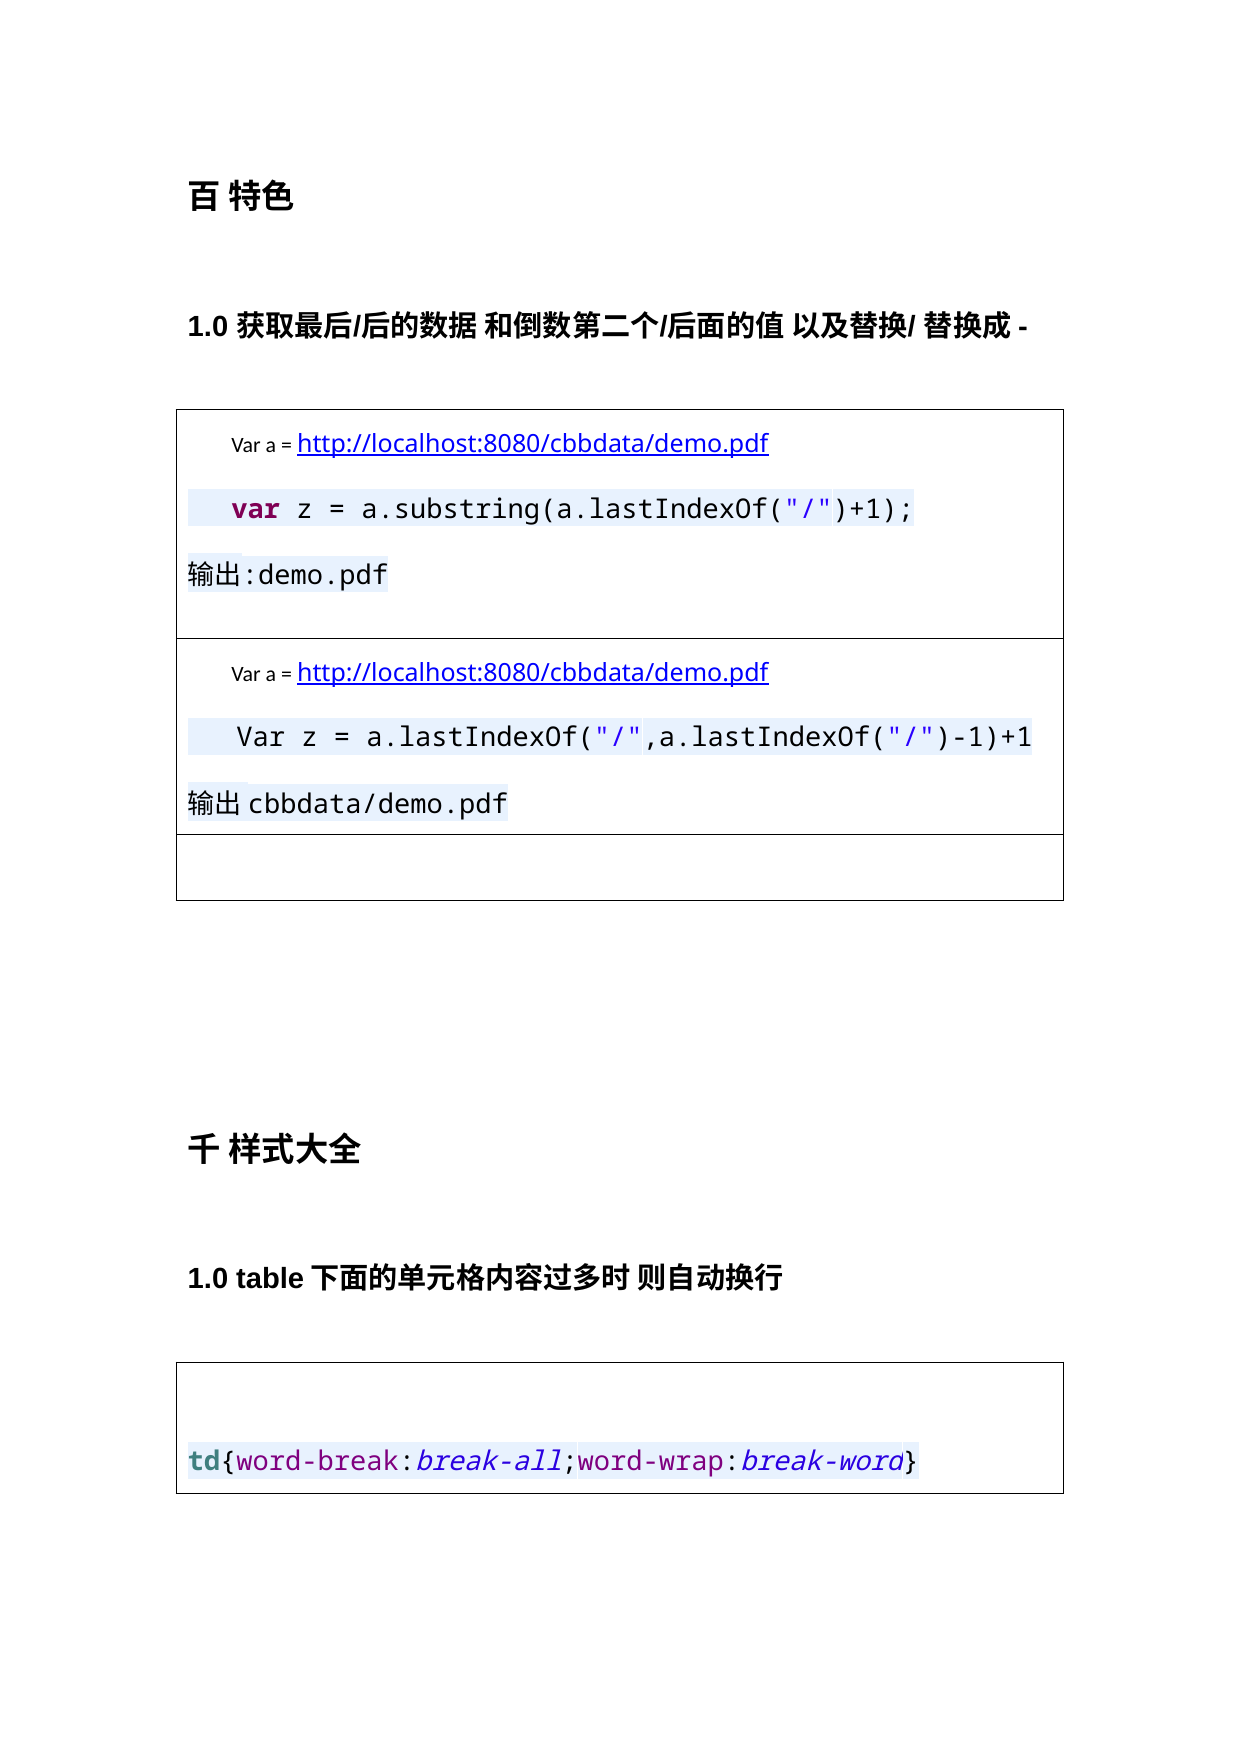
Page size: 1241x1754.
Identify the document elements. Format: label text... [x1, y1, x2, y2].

subtitle 1.0 获取最后/后的数据 和倒数第二个/后面的值 以及替换/ 替换成 - [187, 291, 1053, 356]
table_cell Var a = http://localhost:8080/cbbdata/demo.pdf Var z = a.lastIndexOf("/",a.lastIndexOf("/")-1)+1 输出 cbbdata/demo.pdf [177, 639, 1063, 834]
table_cell [177, 835, 1063, 900]
subtitle 千 样式大全 [187, 1114, 1053, 1179]
table_header td{word-break:break-all;word-wrap:break-word} [177, 1363, 1063, 1493]
table_header Var a = http://localhost:8080/cbbdata/demo.pdf var z = a.substring(a.lastIndexOf("/")+1); 输出:demo.pdf [177, 410, 1063, 638]
subtitle 百 特色 [187, 162, 1053, 227]
subtitle 1.0 table下面的单元格内容过多时 则自动换行 [187, 1243, 1053, 1308]
